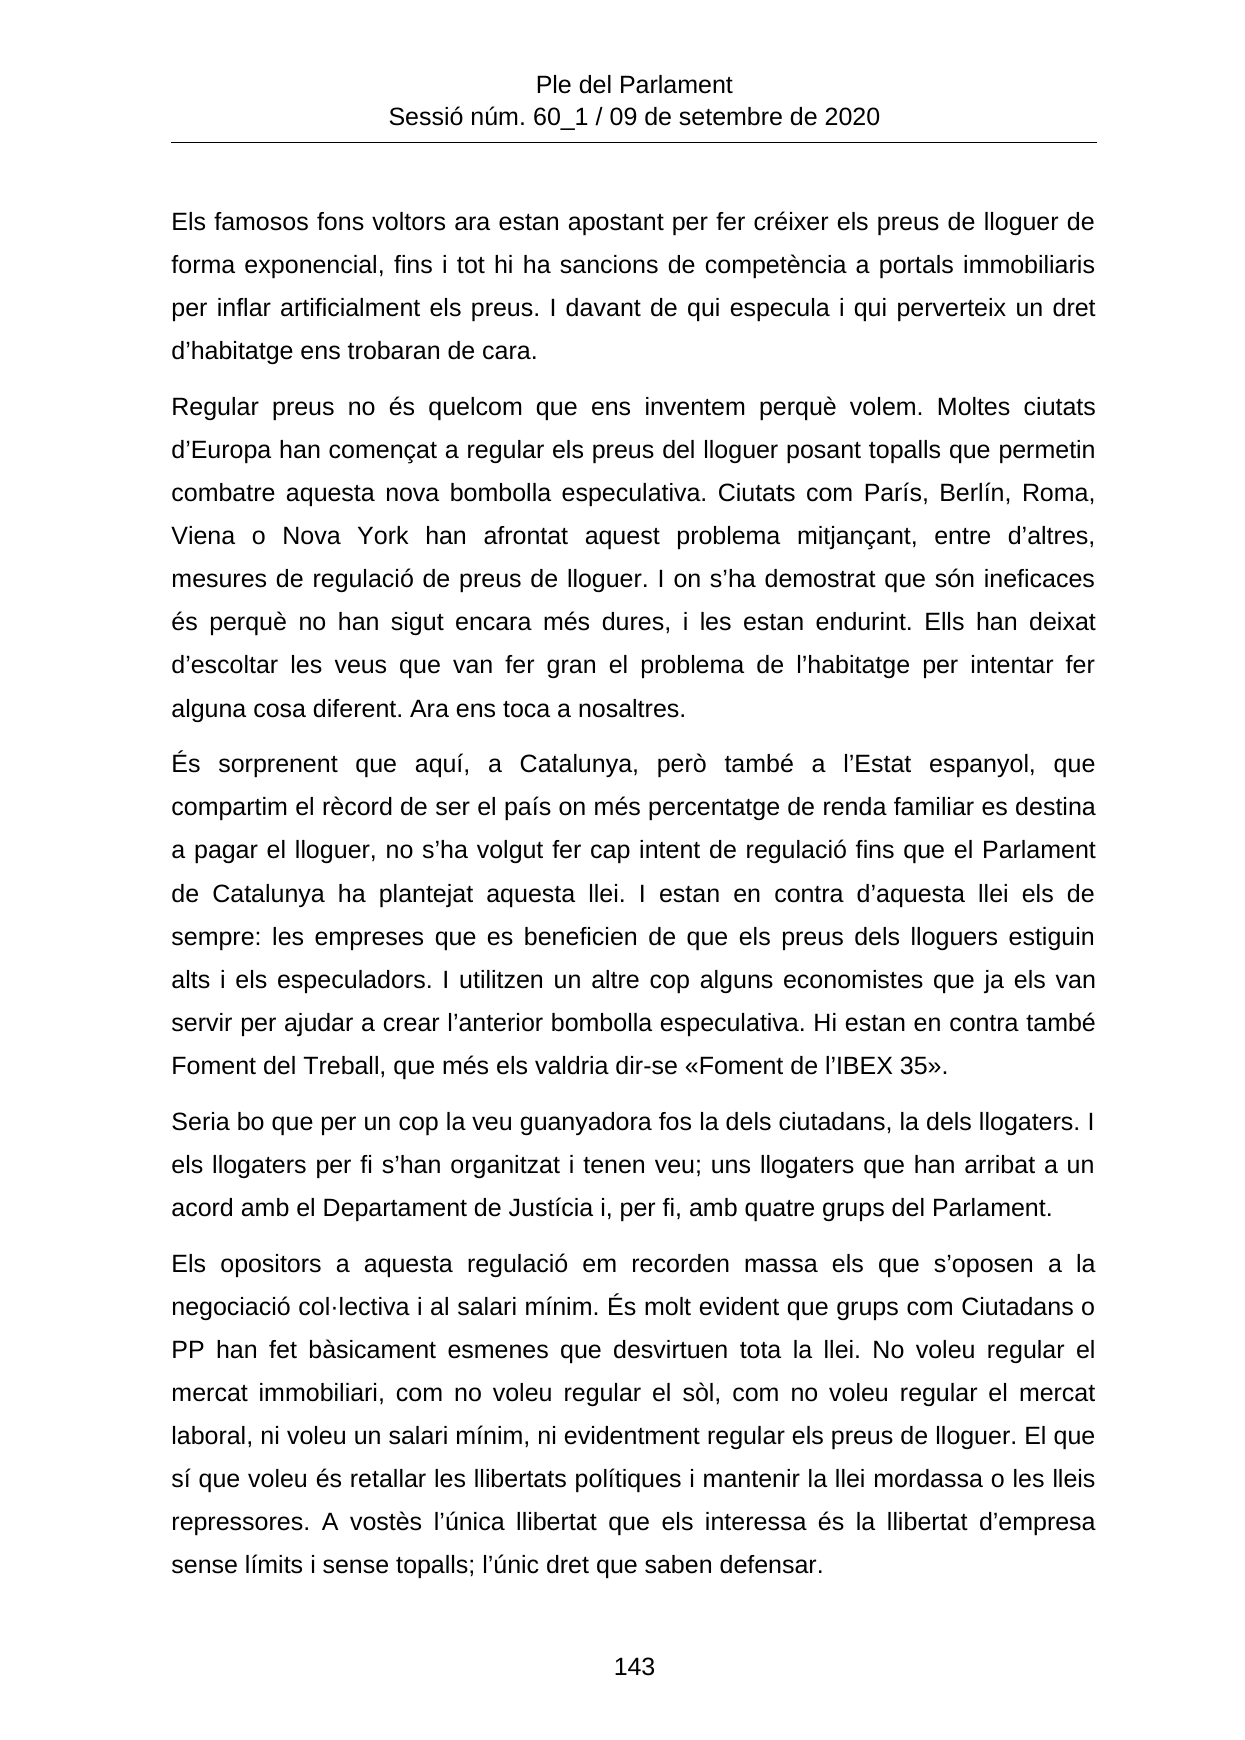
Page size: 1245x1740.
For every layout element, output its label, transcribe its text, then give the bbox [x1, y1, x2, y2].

text Regular preus no és quelcom que ens inventem perquè volem. Moltes ciutats d’Europa han començat a regular els preus del lloguer posant topalls que permetin combatre aquesta nova bombolla especulativa. Ciutats com París, Berlín, Roma, Viena o Nova York han afrontat aquest problema mitjançant, entre d’altres, mesures de regulació de preus de lloguer. I on s’ha demostrat que són ineficaces és perquè no han sigut encara més dures, i les estan endurint. Ells han deixat d’escoltar les veus que van fer gran el problema de l’habitatge per intentar fer alguna cosa diferent. Ara ens toca a nosaltres. [171, 392, 1097, 722]
text Els famosos fons voltors ara estan apostant per fer créixer els preus de lloguer de forma exponencial, fins i tot hi ha sancions de competència a portals immobiliaris per inflar artificialment els preus. I davant de qui especula i qui perverteix un dret d’habitatge ens trobaran de cara. [171, 207, 1097, 365]
text Seria bo que per un cop la veu guanyadora fos la dels ciutadans, la dels llogaters. I els llogaters per fi s’han organitzat i tenen veu; uns llogaters que han arribat a un acord amb el Departament de Justícia i, per fi, amb quatre grups del Parlament. [171, 1107, 1097, 1222]
text Els opositors a aquesta regulació em recorden massa els que s’oposen a la negociació col·lectiva i al salari mínim. És molt evident que grups com Ciutadans o PP han fet bàsicament esmenes que desvirtuen tota la llei. No voleu regular el mercat immobiliari, com no voleu regular el sòl, com no voleu regular el mercat laboral, ni voleu un salari mínim, ni evidentment regular els preus de lloguer. El que sí que voleu és retallar les llibertats polítiques i mantenir la llei mordassa o les lleis repressores. A vostès l’única llibertat que els interessa és la llibertat d’empresa sense límits i sense topalls; l’únic dret que saben defensar. [171, 1249, 1097, 1579]
text És sorprenent que aquí, a Catalunya, però també a l’Estat espanyol, que compartim el rècord de ser el país on més percentatge de renda familiar es destina a pagar el lloguer, no s’ha volgut fer cap intent de regulació fins que el Parlament de Catalunya ha plantejat aquesta llei. I estan en contra d’aquesta llei els de sempre: les empreses que es beneficien de que els preus dels lloguers estiguin alts i els especuladors. I utilitzen un altre cop alguns economistes que ja els van servir per ajudar a crear l’anterior bombolla especulativa. Hi estan en contra també Foment del Treball, que més els valdria dir-se «Foment de l’IBEX 35». [171, 749, 1097, 1080]
